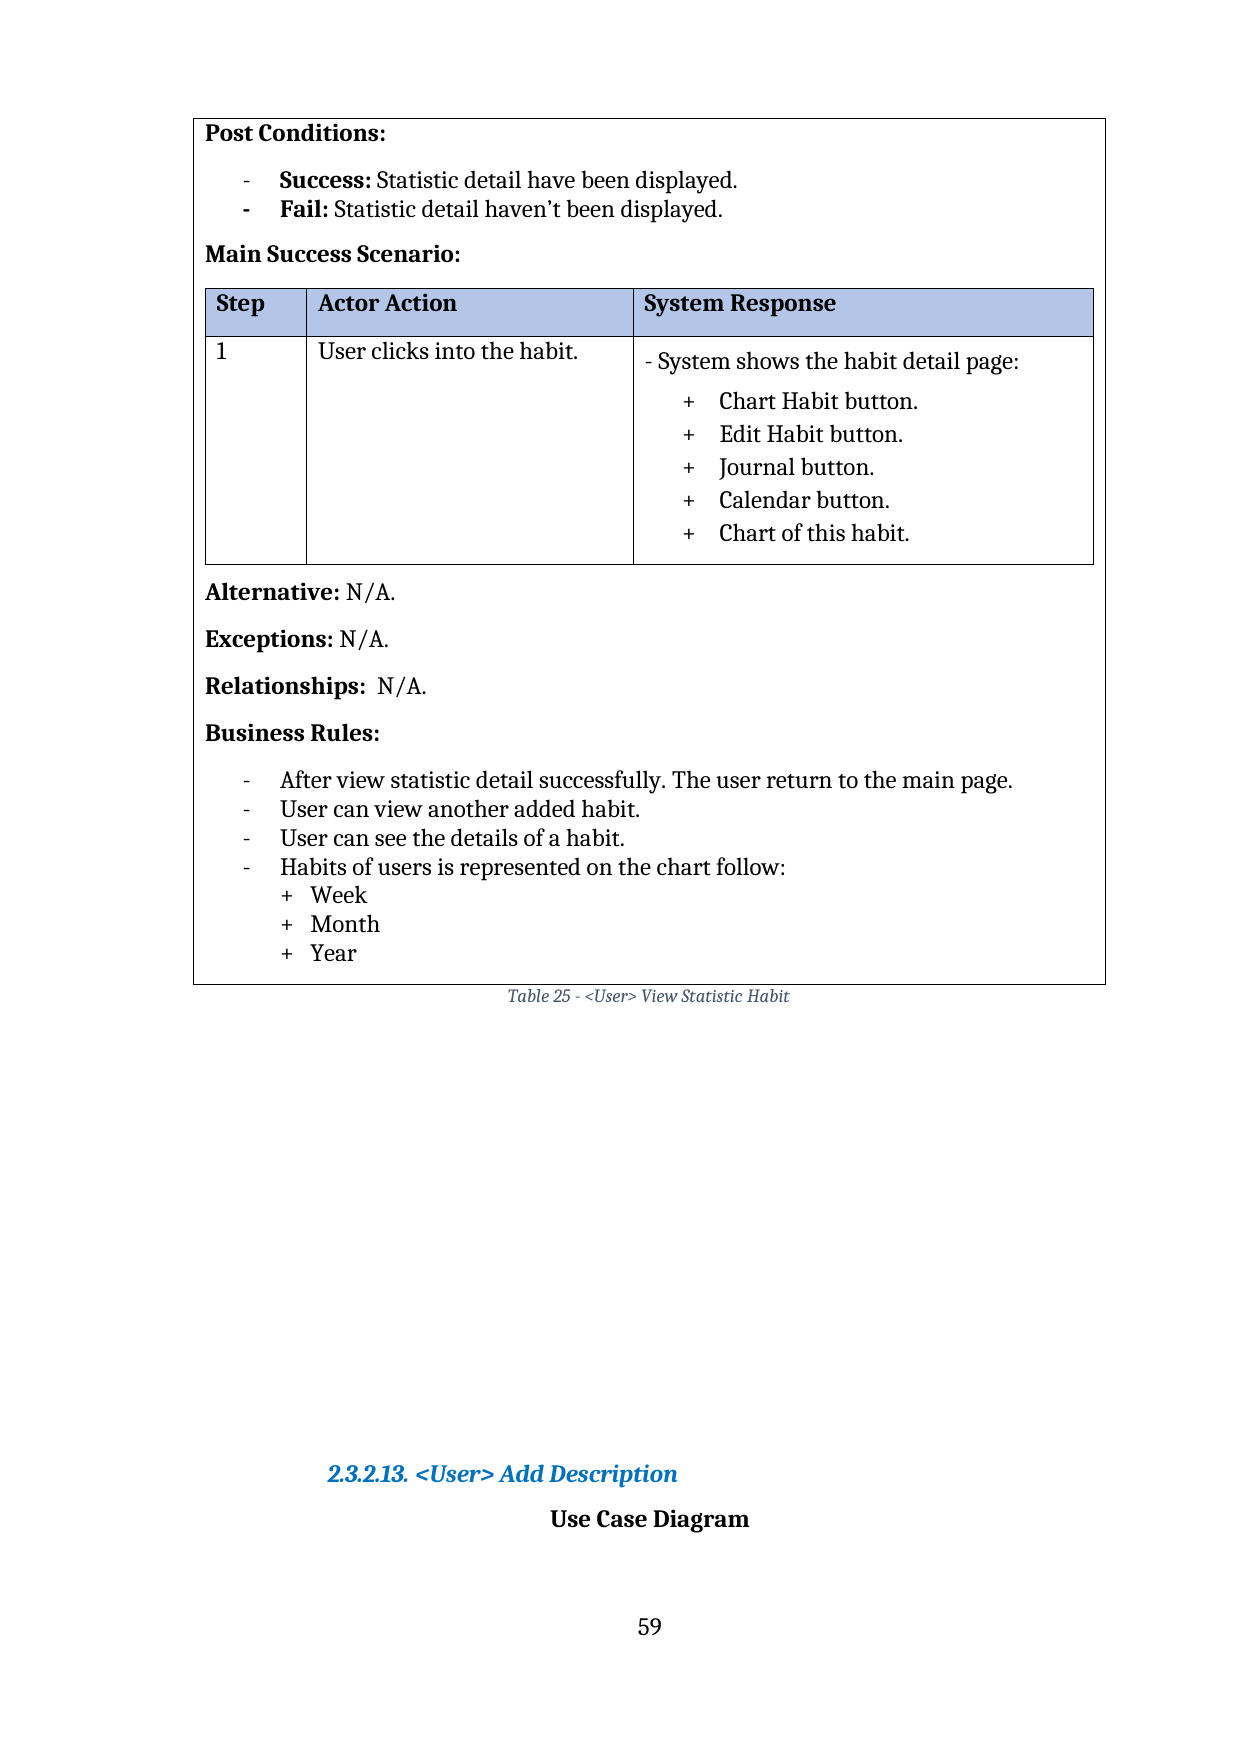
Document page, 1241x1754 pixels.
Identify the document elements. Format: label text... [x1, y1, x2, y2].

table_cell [194, 119, 1105, 984]
subtitle <User> Add Description [327, 1460, 1122, 1489]
text Table 25 - <User> View Statistic Habit [177, 985, 1122, 1007]
list Use Case Diagram [177, 1505, 1122, 1534]
